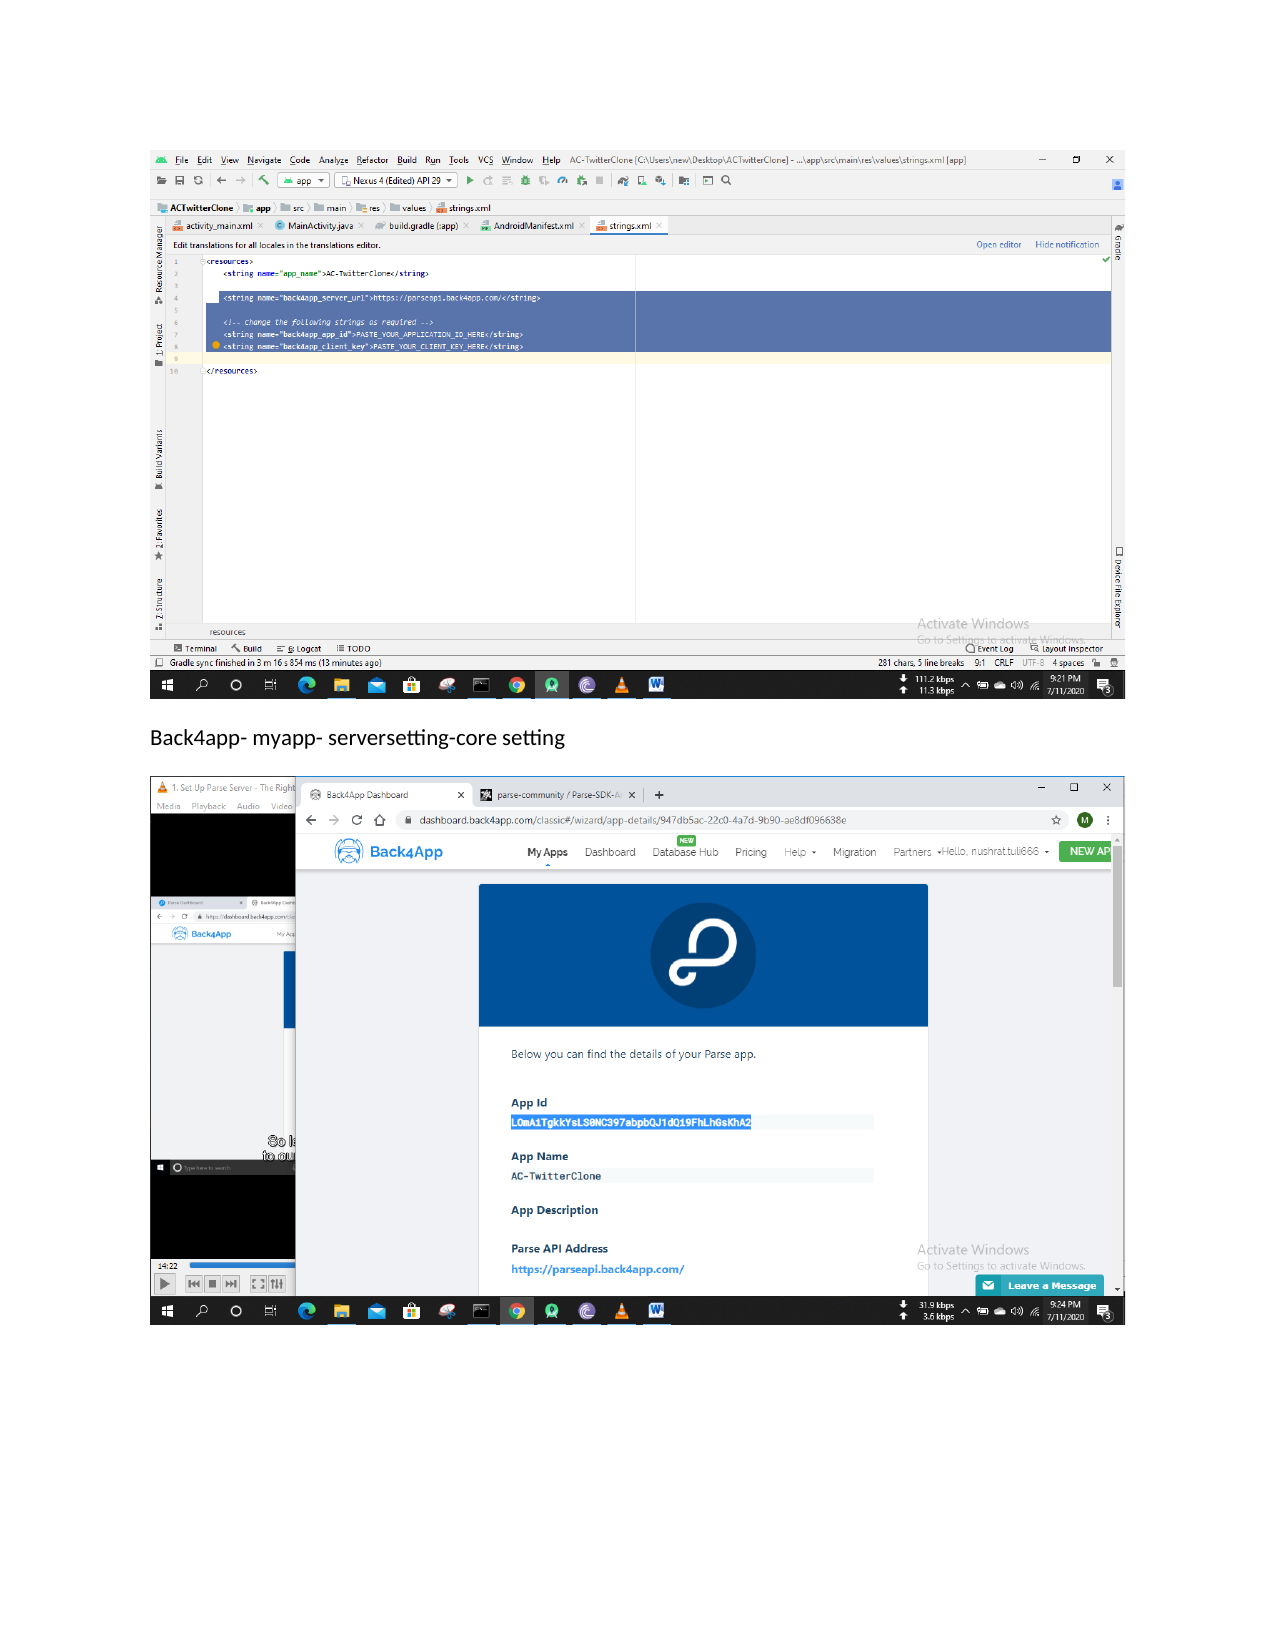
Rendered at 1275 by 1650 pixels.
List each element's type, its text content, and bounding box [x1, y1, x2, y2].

picture [150, 776, 1125, 1325]
picture [150, 150, 1125, 699]
text Back4app- myapp- serversetting-core setting [150, 723, 1125, 751]
